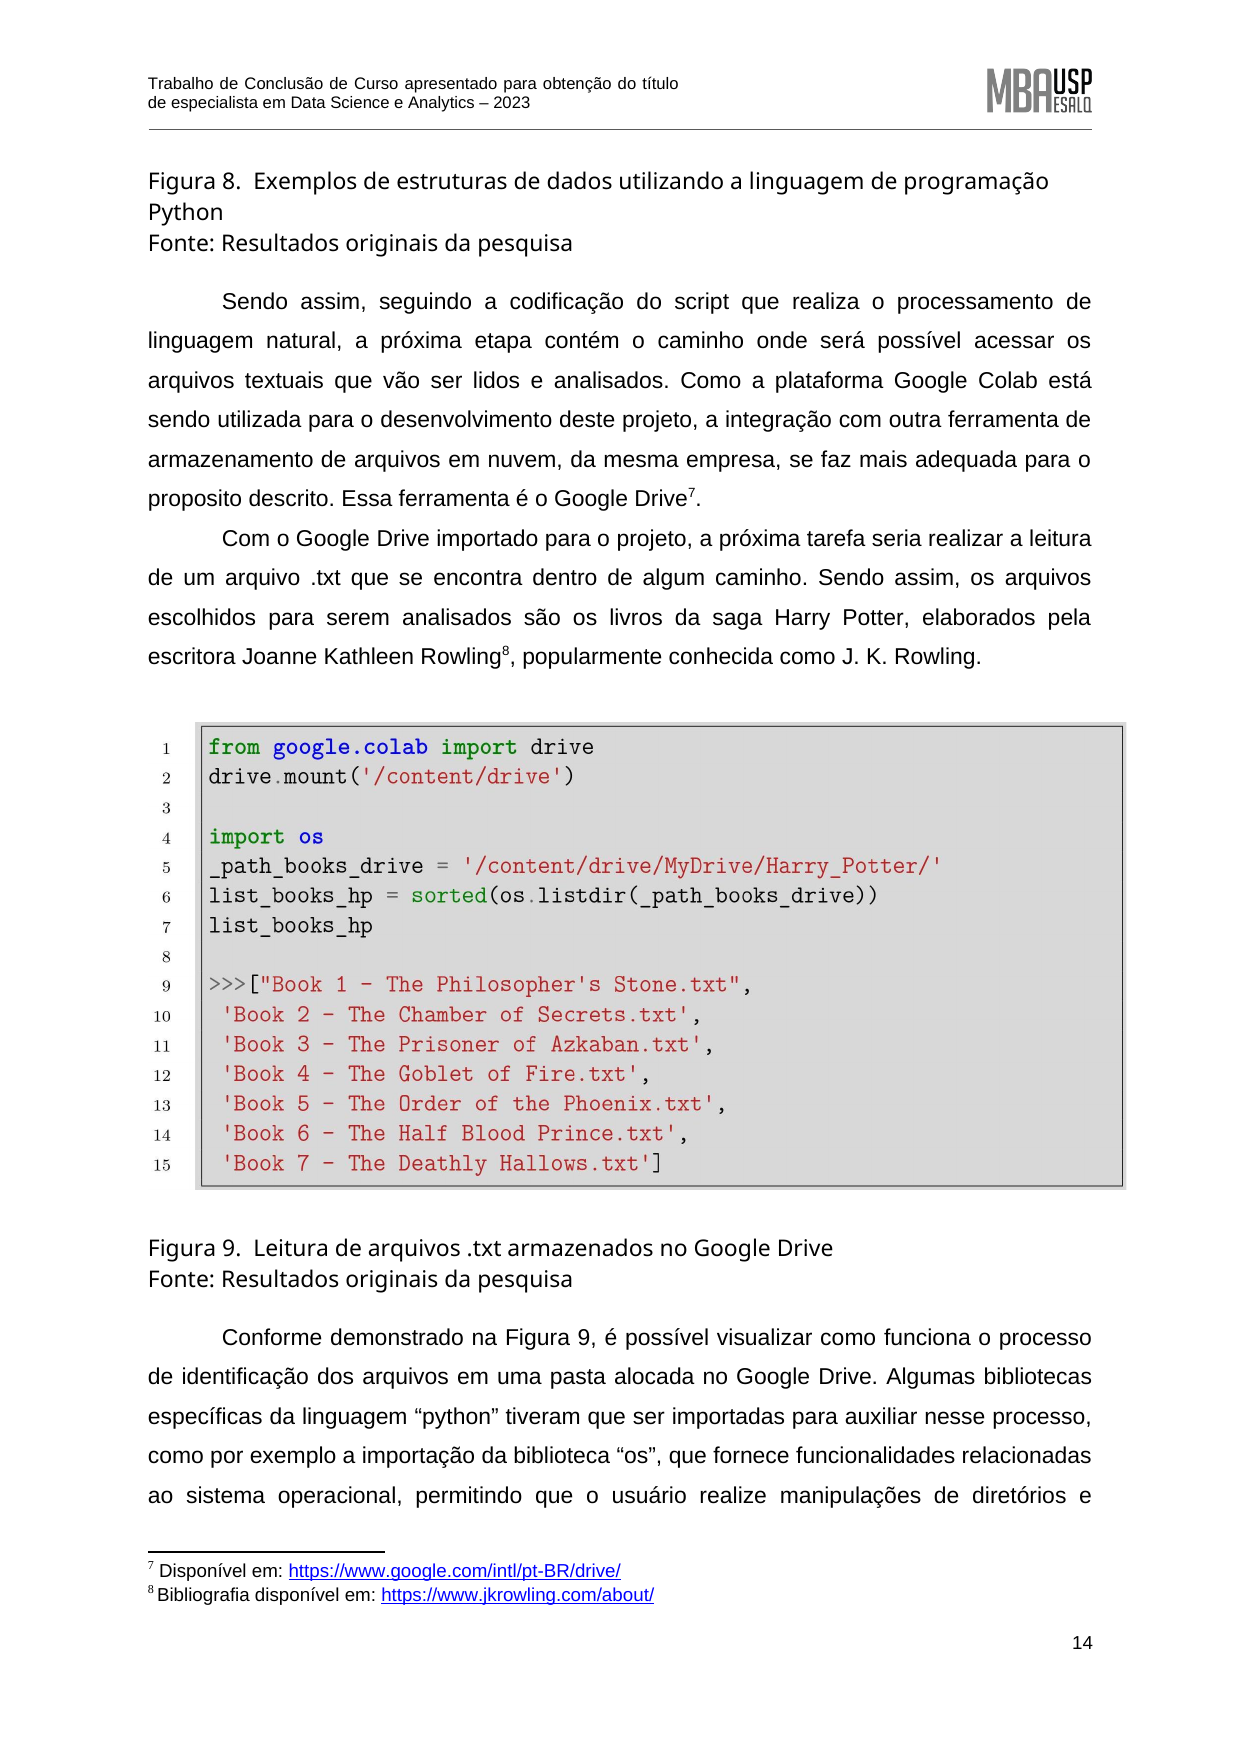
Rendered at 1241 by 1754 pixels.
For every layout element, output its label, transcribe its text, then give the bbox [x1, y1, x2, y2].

text Figura 8. Exemplos de estruturas de dados utilizando a linguagem de programação Python Fonte: Resultados originais da pesquisa [148, 165, 1092, 259]
picture [984, 67, 1095, 114]
list Sendo assim, seguindo a codificação do script que realiza o processamento de linguagem natural, a próxima etapa contém o caminho onde será possível acessar os arquivos textuais que vão ser lidos e analisados. Como a plataforma Google Colab está sendo utilizada para o desenvolvimento deste projeto, a integração com outra ferramenta de armazenamento de arquivos em nuvem, da mesma empresa, se faz mais adequada para o proposito descrito. Essa ferramenta é o Google Drive. [148, 288, 1092, 512]
picture [147, 722, 1127, 1190]
list Com o Google Drive importado para o projeto, a próxima tarefa seria realizar a leitura de um arquivo .txt que se encontra dentro de algum caminho. Sendo assim, os arquivos escolhidos para serem analisados são os livros da saga Harry Potter, elaborados pela escritora Joanne Kathleen Rowling, popularmente conhecida como J. K. Rowling. [148, 525, 1092, 669]
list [148, 1324, 1092, 1508]
text Figura 9. Leitura de arquivos .txt armazenados no Google Drive Fonte: Resultados originais da pesquisa [148, 1232, 1092, 1295]
